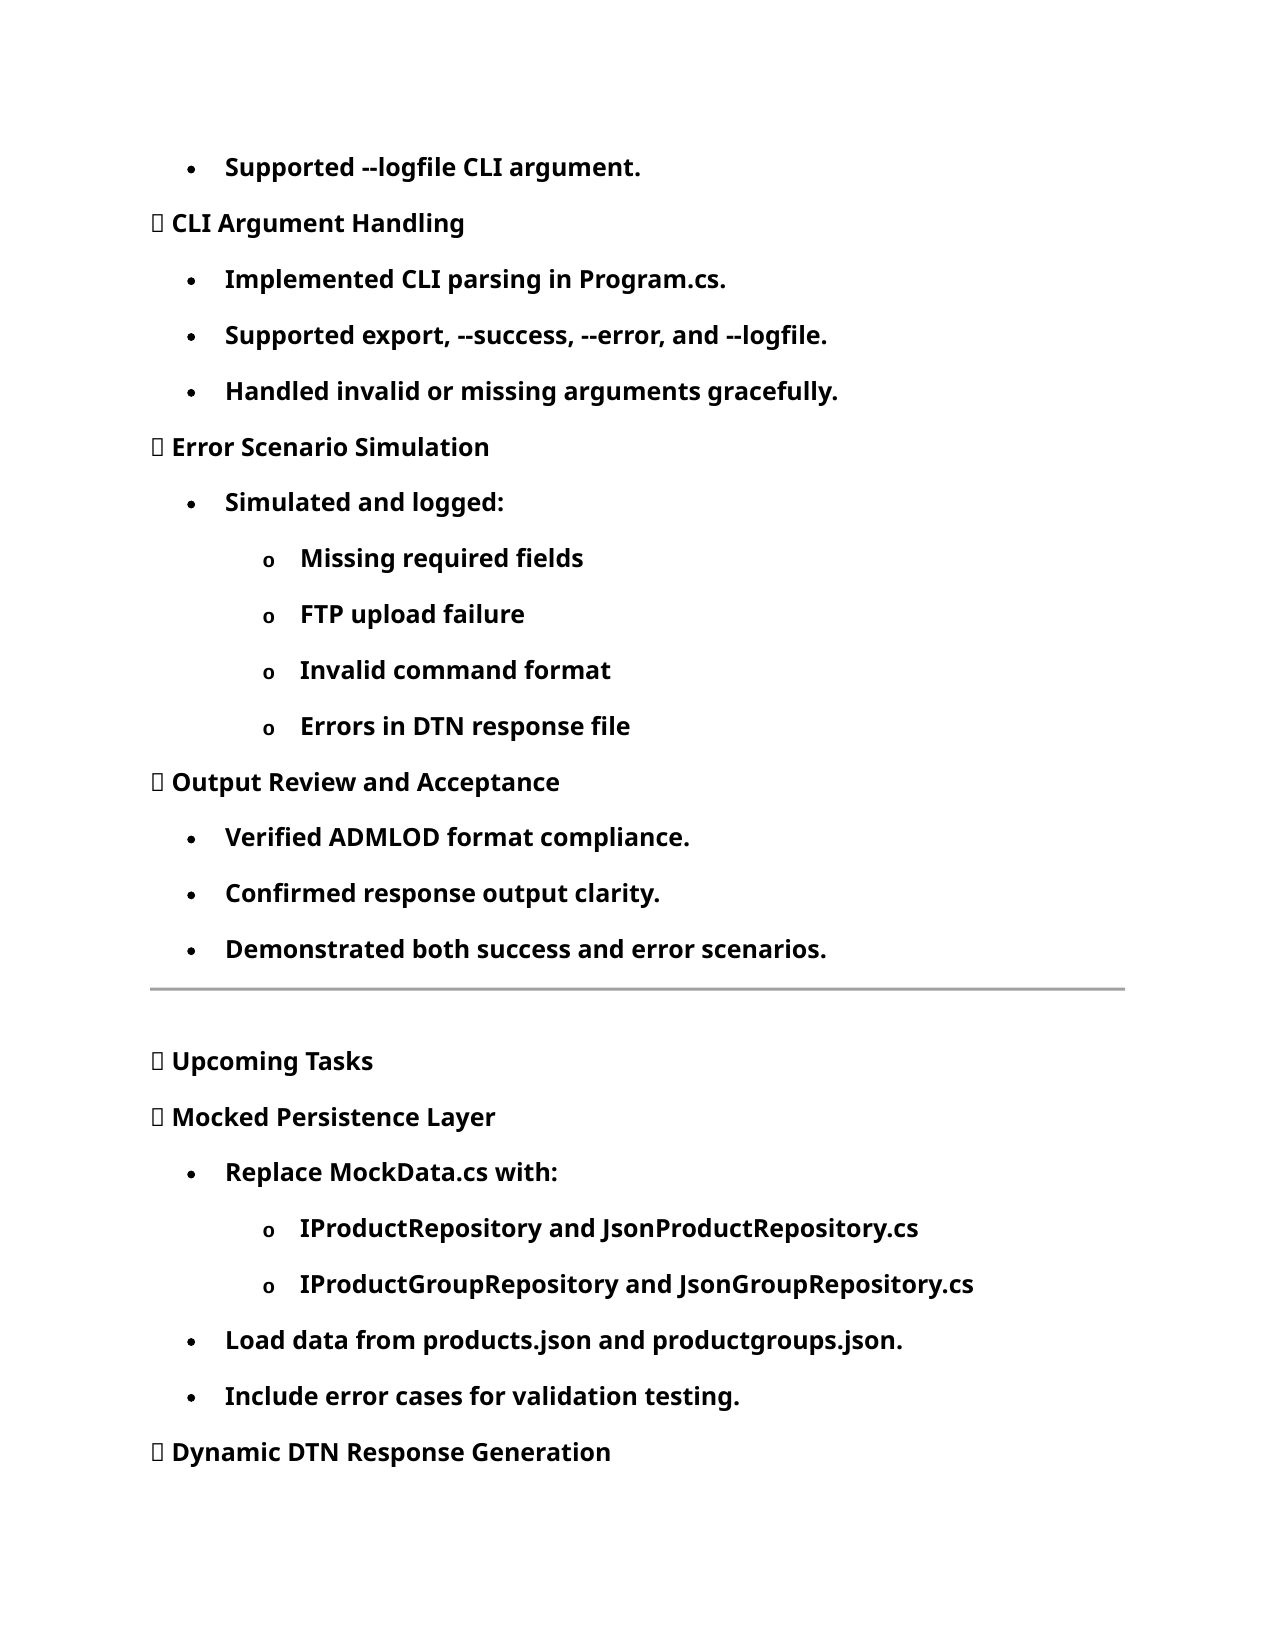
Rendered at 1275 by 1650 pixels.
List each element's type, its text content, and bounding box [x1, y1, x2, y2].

list Supported export, --success, --error, and --logfile. [187, 317, 1125, 352]
text 🔜 Upcoming Tasks [150, 1043, 1125, 1077]
list Implemented CLI parsing in Program.cs. [187, 262, 1125, 296]
list Confirmed response output clarity. [187, 876, 1125, 910]
list Load data from products.json and productgroups.json. [187, 1322, 1125, 1357]
list Invalid command format [262, 652, 1125, 687]
list Verified ADMLOD format compliance. [187, 820, 1125, 854]
text ✅ Output Review and Acceptance [150, 764, 1125, 798]
text ✅ CLI Argument Handling [150, 206, 1125, 240]
list Replace MockData.cs with: [187, 1155, 1125, 1189]
text 🔜 Dynamic DTN Response Generation [150, 1434, 1125, 1468]
list Simulated and logged: [187, 485, 1125, 519]
text 🔜 Mocked Persistence Layer [150, 1099, 1125, 1133]
text ✅ Error Scenario Simulation [150, 429, 1125, 463]
list FTP upload failure [262, 597, 1125, 631]
list Demonstrated both success and error scenarios. [187, 932, 1125, 966]
list Handled invalid or missing arguments gracefully. [187, 373, 1125, 407]
list Missing required fields [262, 541, 1125, 575]
list IProductGroupRepository and JsonGroupRepository.cs [262, 1267, 1125, 1301]
list Errors in DTN response file [262, 708, 1125, 742]
list IProductRepository and JsonProductRepository.cs [262, 1211, 1125, 1245]
list Include error cases for validation testing. [187, 1378, 1125, 1412]
list Supported --logfile CLI argument. [187, 150, 1125, 184]
